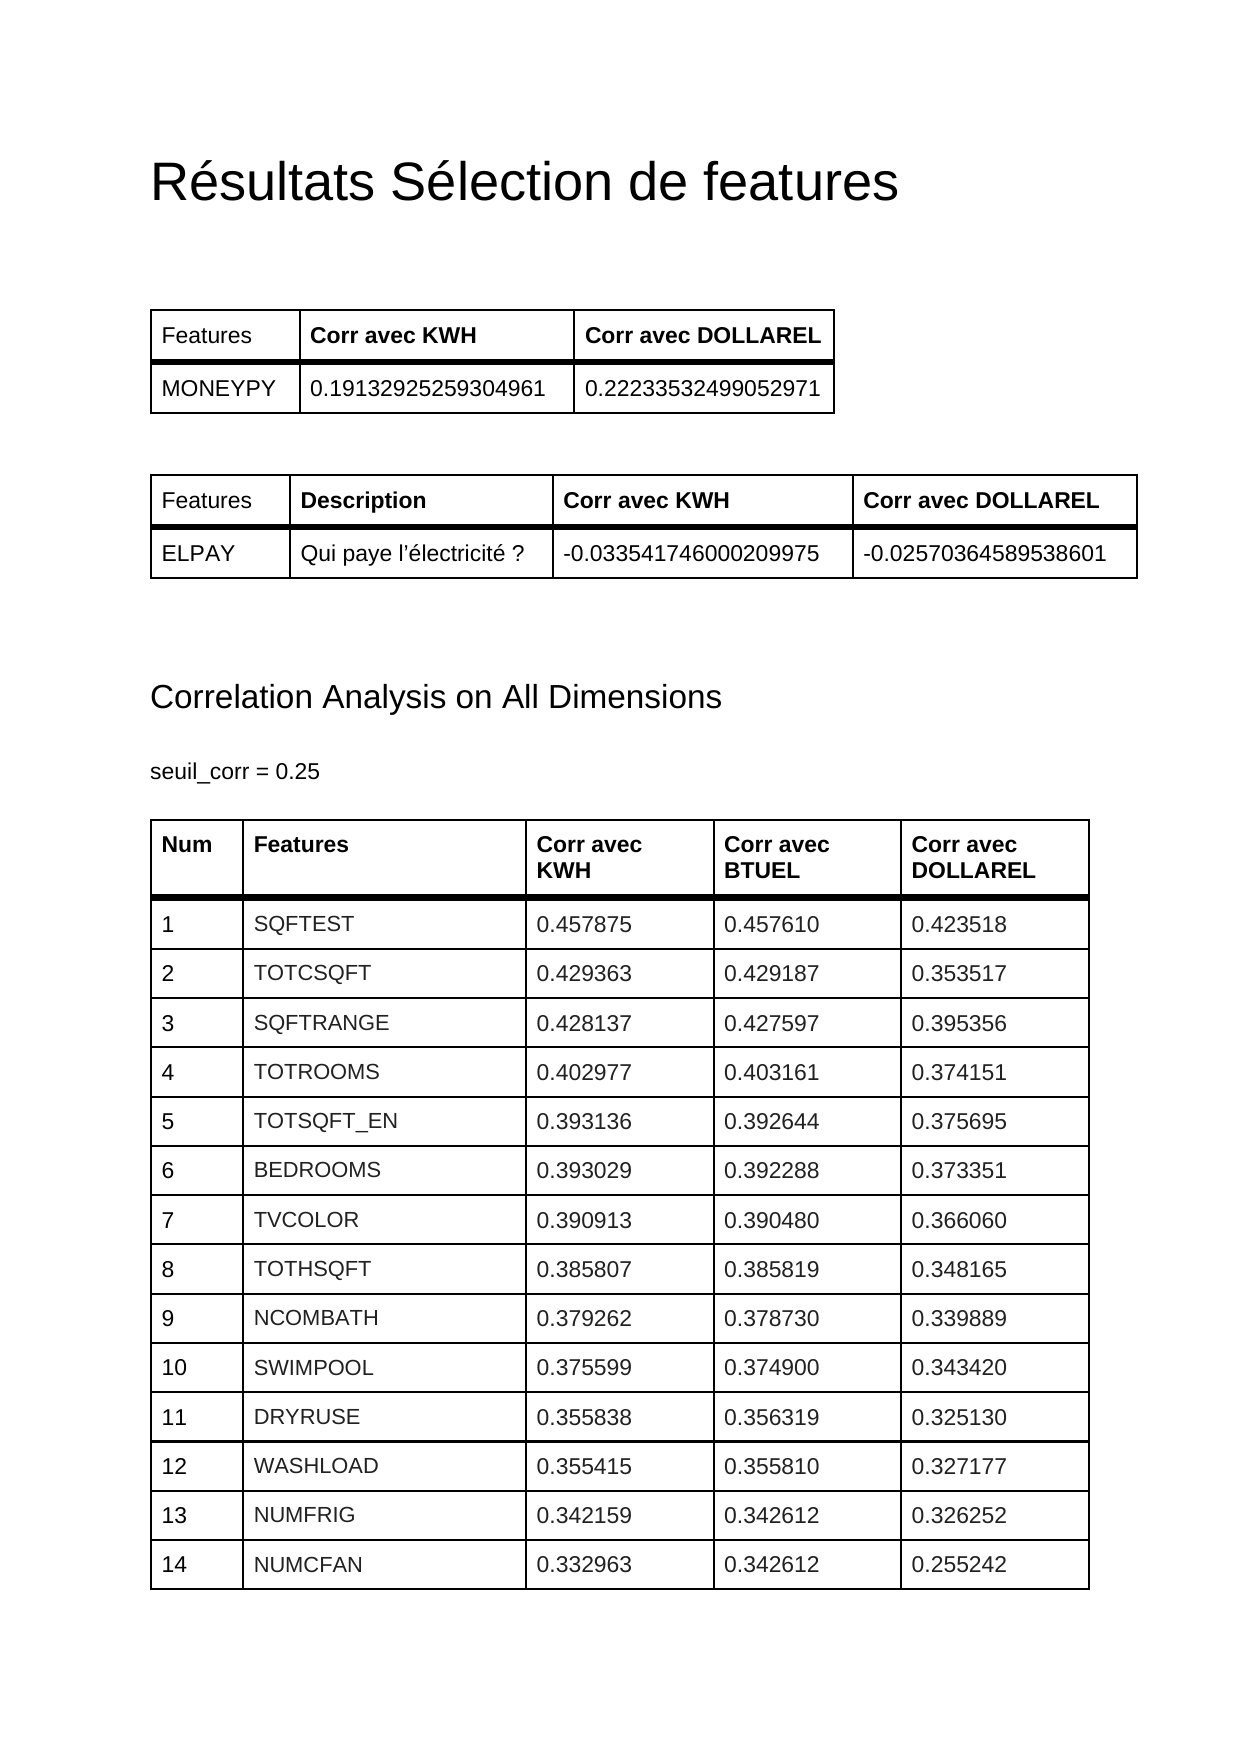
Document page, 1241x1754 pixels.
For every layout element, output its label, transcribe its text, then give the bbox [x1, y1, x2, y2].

table_cell 13 [152, 1492, 242, 1539]
table_cell 0.342612 [715, 1541, 900, 1588]
table_cell 0.385819 [715, 1245, 900, 1293]
table_cell 0.348165 [902, 1245, 1088, 1293]
table_cell 9 [152, 1295, 242, 1342]
table_cell 0.395356 [902, 999, 1088, 1046]
table_cell 0.327177 [902, 1443, 1088, 1490]
table_cell 0.392644 [715, 1098, 900, 1145]
table_cell TOTHSQFT [244, 1245, 525, 1293]
table_cell 0.390480 [715, 1196, 900, 1243]
table_cell 0.457610 [715, 901, 900, 948]
table_cell 5 [152, 1098, 242, 1145]
title Résultats Sélection de features [150, 150, 1090, 212]
table_cell SQFTEST [244, 901, 525, 948]
table_cell 0.423518 [902, 901, 1088, 948]
table_cell 8 [152, 1245, 242, 1293]
table_cell 14 [152, 1541, 242, 1588]
table_cell 0.403161 [715, 1048, 900, 1096]
table_cell 10 [152, 1344, 242, 1391]
table_cell 0.457875 [527, 901, 713, 948]
table_cell 0.374151 [902, 1048, 1088, 1096]
table_cell 4 [152, 1048, 242, 1096]
table_cell DRYRUSE [244, 1393, 525, 1440]
table_cell 0.366060 [902, 1196, 1088, 1243]
table_cell 0.343420 [902, 1344, 1088, 1391]
table_cell 0.356319 [715, 1393, 900, 1440]
table_cell SQFTRANGE [244, 999, 525, 1046]
table_cell 1 [152, 901, 242, 948]
table_header Corr avec BTUEL [715, 821, 900, 894]
table_cell 0.332963 [527, 1541, 713, 1588]
table_cell 0.393136 [527, 1098, 713, 1145]
table_cell BEDROOMS [244, 1147, 525, 1194]
table_cell 0.375599 [527, 1344, 713, 1391]
table_cell 0.342612 [715, 1492, 900, 1539]
table_cell WASHLOAD [244, 1443, 525, 1490]
table_cell 0.393029 [527, 1147, 713, 1194]
table_cell 0.427597 [715, 999, 900, 1046]
table_cell 0.353517 [902, 950, 1088, 997]
text seuil_corr = 0.25 [150, 758, 1090, 784]
table_cell 0.374900 [715, 1344, 900, 1391]
table_cell 0.385807 [527, 1245, 713, 1293]
table_cell 0.378730 [715, 1295, 900, 1342]
table_cell 0.390913 [527, 1196, 713, 1243]
table_cell 0.355810 [715, 1443, 900, 1490]
table_cell TOTCSQFT [244, 950, 525, 997]
table_cell SWIMPOOL [244, 1344, 525, 1391]
table_cell NCOMBATH [244, 1295, 525, 1342]
table_header Corr avec DOLLAREL [902, 821, 1088, 894]
table_cell NUMFRIG [244, 1492, 525, 1539]
table_cell NUMCFAN [244, 1541, 525, 1588]
table_cell 0.355838 [527, 1393, 713, 1440]
table_header Num [152, 821, 242, 894]
table_cell 11 [152, 1393, 242, 1440]
table_cell 0.339889 [902, 1295, 1088, 1342]
table_cell 0.355415 [527, 1443, 713, 1490]
table_cell TOTSQFT_EN [244, 1098, 525, 1145]
table_cell 0.375695 [902, 1098, 1088, 1145]
table_cell 0.429187 [715, 950, 900, 997]
table_cell 3 [152, 999, 242, 1046]
table_cell 0.402977 [527, 1048, 713, 1096]
table_cell 0.325130 [902, 1393, 1088, 1440]
table_cell 0.342159 [527, 1492, 713, 1539]
table_cell 2 [152, 950, 242, 997]
subtitle Correlation Analysis on All Dimensions [150, 677, 1090, 716]
table_header Features [244, 821, 525, 894]
table_cell 0.429363 [527, 950, 713, 997]
table_cell TVCOLOR [244, 1196, 525, 1243]
table_cell 0.392288 [715, 1147, 900, 1194]
table_cell 12 [152, 1443, 242, 1490]
table_cell 6 [152, 1147, 242, 1194]
table_cell 0.326252 [902, 1492, 1088, 1539]
table_cell 0.379262 [527, 1295, 713, 1342]
table_cell 0.428137 [527, 999, 713, 1046]
table_cell 7 [152, 1196, 242, 1243]
table_cell 0.373351 [902, 1147, 1088, 1194]
table_cell 0.255242 [902, 1541, 1088, 1588]
table_cell TOTROOMS [244, 1048, 525, 1096]
table_header Corr avec KWH [527, 821, 713, 894]
